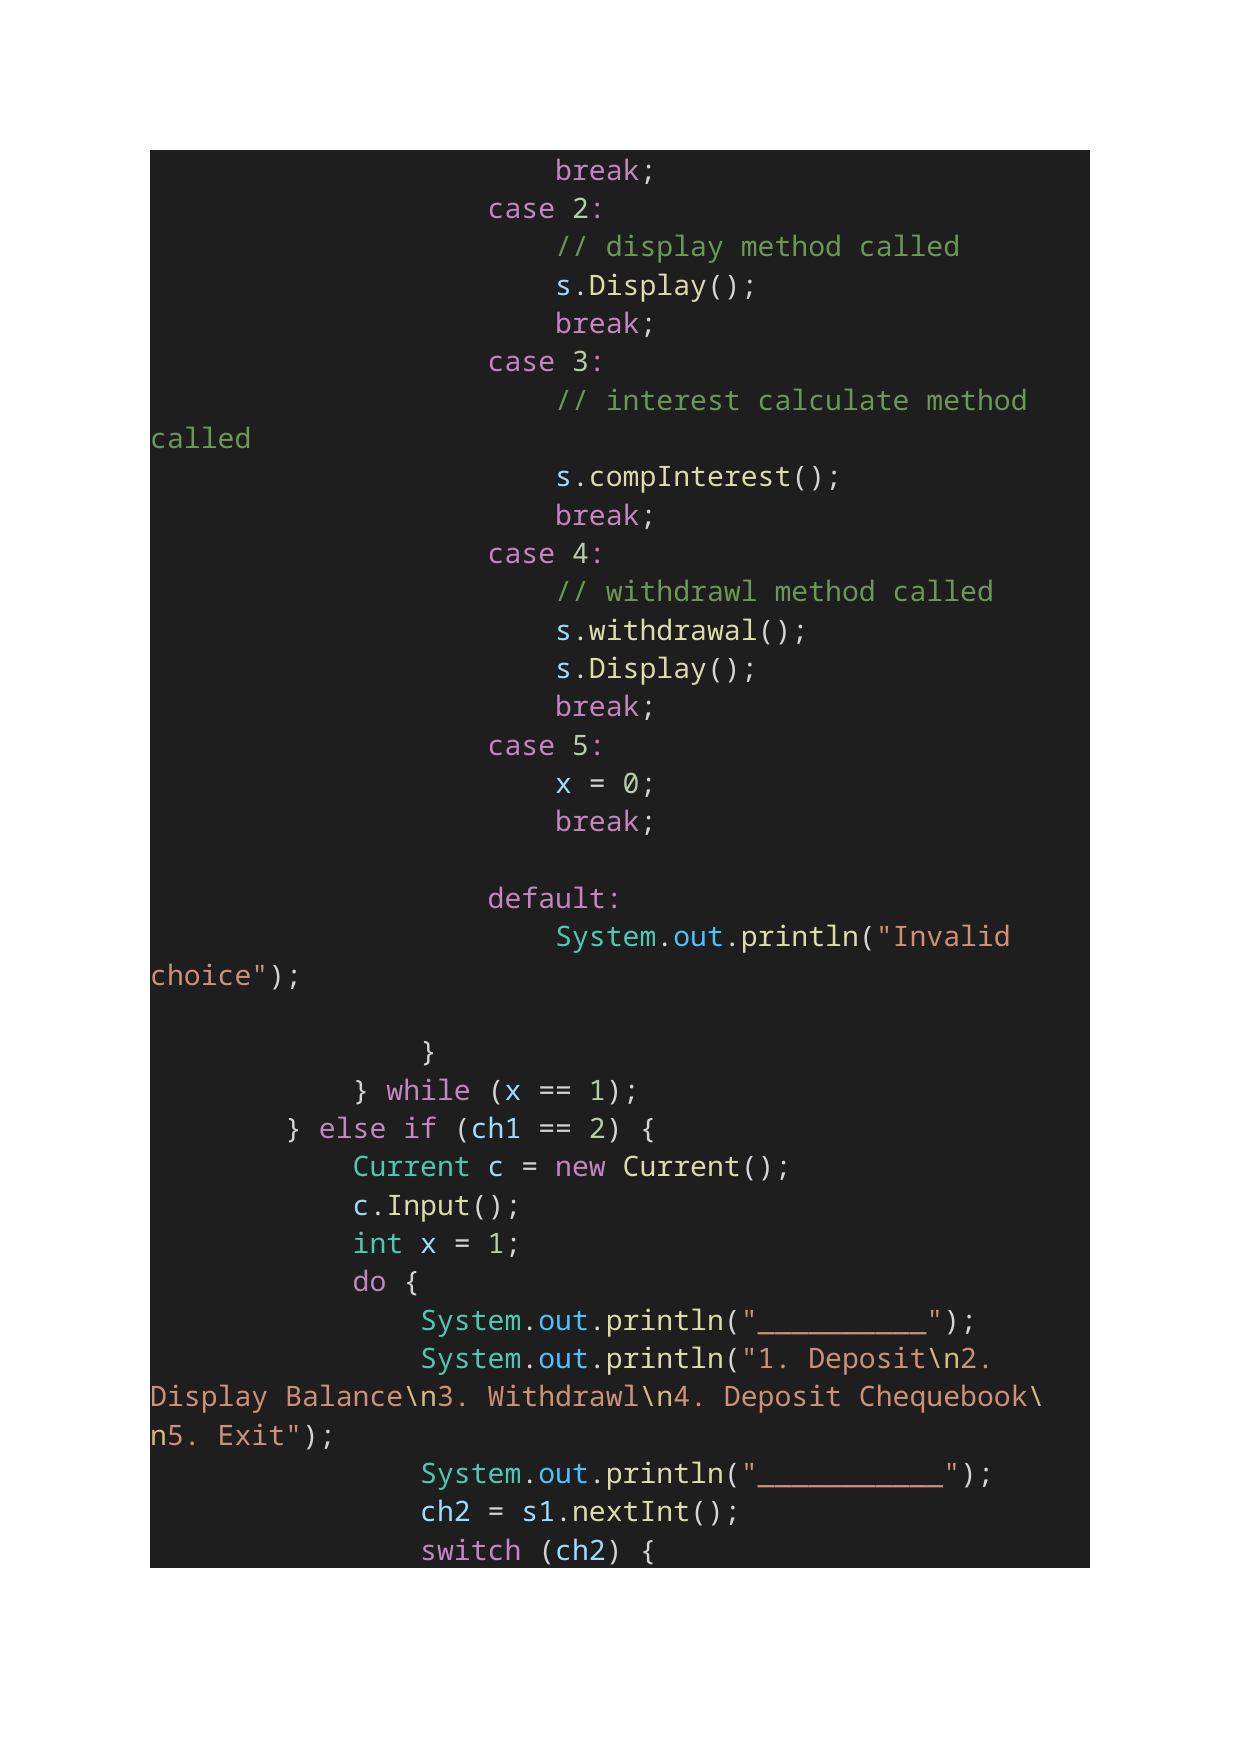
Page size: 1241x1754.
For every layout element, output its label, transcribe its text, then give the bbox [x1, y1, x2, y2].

text default: [150, 878, 1090, 917]
text break; [150, 495, 1090, 533]
text break; [150, 303, 1090, 342]
text case 4: [150, 533, 1090, 572]
text } [150, 1032, 1090, 1070]
text ch2 = s1.nextInt(); [150, 1492, 1090, 1530]
text switch (ch2) { [150, 1530, 1090, 1568]
text case 2: [150, 188, 1090, 227]
text s.Display(); [150, 265, 1090, 303]
text s.Display(); [150, 648, 1090, 687]
text System.out.println("___________"); [150, 1453, 1090, 1492]
text x = 0; [150, 763, 1090, 802]
text System.out.println("Invalid choice"); [150, 917, 1090, 993]
text System.out.println("1. Deposit\n2. Display Balance\n3. Withdrawl\n4. Deposit Chequebook\n5. Exit"); [150, 1338, 1090, 1453]
text s.withdrawal(); [150, 610, 1090, 648]
text do { [150, 1262, 1090, 1300]
text // withdrawl method called [150, 572, 1090, 610]
text break; [150, 802, 1090, 840]
text // interest calculate method called [150, 380, 1090, 457]
text s.compInterest(); [150, 457, 1090, 495]
text } while (x == 1); [150, 1070, 1090, 1108]
text break; [150, 687, 1090, 725]
text case 3: [150, 342, 1090, 380]
text c.Input(); [150, 1185, 1090, 1223]
text break; [150, 150, 1090, 188]
text int x = 1; [150, 1223, 1090, 1262]
text } else if (ch1 == 2) { [150, 1108, 1090, 1147]
text case 5: [150, 725, 1090, 763]
text System.out.println("__________"); [150, 1300, 1090, 1338]
text Current c = new Current(); [150, 1147, 1090, 1185]
text // display method called [150, 227, 1090, 265]
